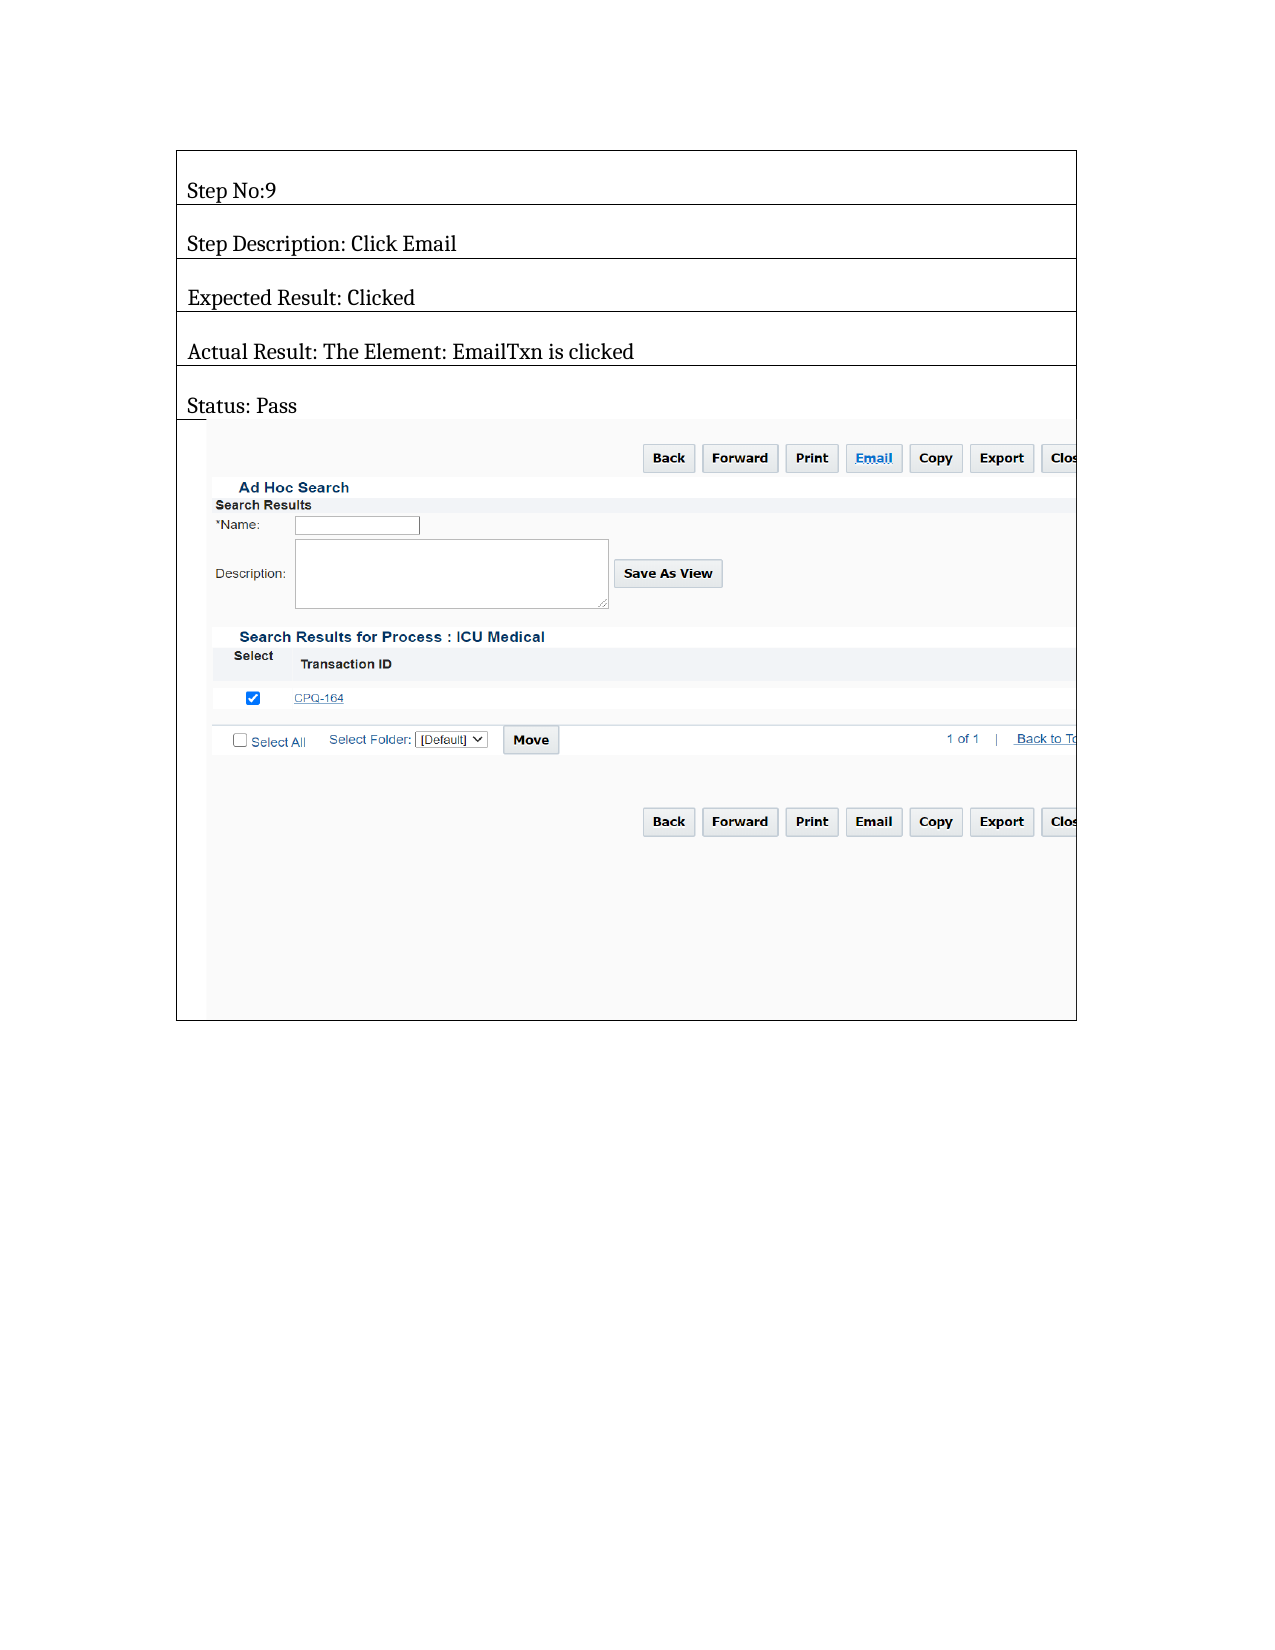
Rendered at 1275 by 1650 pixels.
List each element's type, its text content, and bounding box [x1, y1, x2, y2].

table_header Step No:9 [177, 151, 1076, 204]
table_cell Expected Result: Clicked [177, 259, 1076, 311]
table_cell Step Description: Click Email [177, 205, 1076, 257]
table_cell Actual Result: The Element: EmailTxn is clicked [177, 312, 1076, 365]
table_cell [177, 420, 206, 1020]
picture [206, 419, 1077, 1020]
table_cell Status: Pass [177, 366, 1076, 419]
